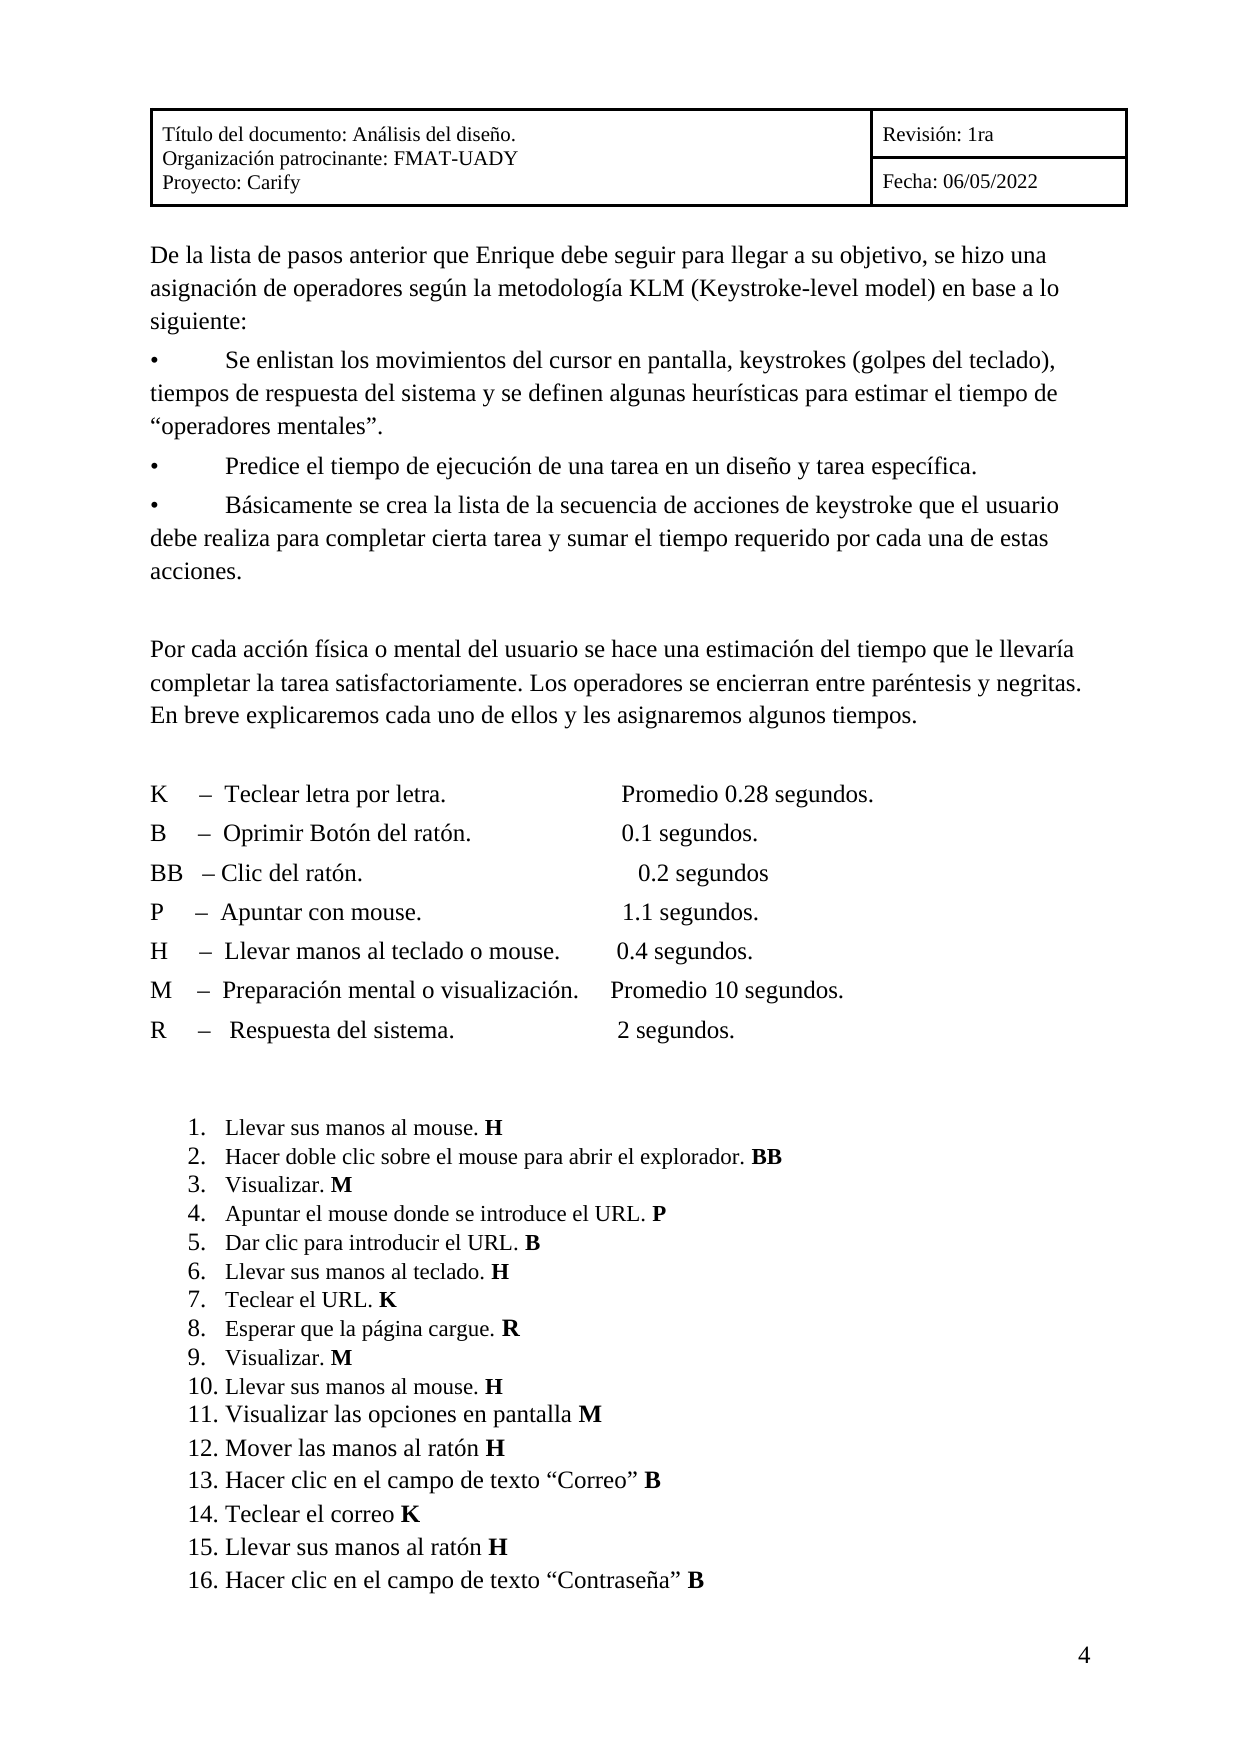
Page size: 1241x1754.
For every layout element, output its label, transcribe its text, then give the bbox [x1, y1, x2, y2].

list Llevar sus manos al ratón H [187, 1532, 1090, 1560]
list Visualizar. M [187, 1342, 1090, 1371]
list Hacer doble clic sobre el mouse para abrir el explorador. BB [187, 1141, 1090, 1169]
list Mover las manos al ratón H [187, 1433, 1090, 1461]
text K – Teclear letra por letra. Promedio 0.28 segundos. [150, 779, 1090, 808]
list Teclear el correo K [187, 1499, 1090, 1527]
list Visualizar. M [187, 1169, 1090, 1198]
text R – Respuesta del sistema. 2 segundos. [150, 1015, 1090, 1043]
text B – Oprimir Botón del ratón. 0.1 segundos. [150, 818, 1090, 847]
list Llevar sus manos al teclado. H [187, 1256, 1090, 1284]
text BB – Clic del ratón. 0.2 segundos [150, 858, 1090, 886]
text H – Llevar manos al teclado o mouse. 0.4 segundos. [150, 936, 1090, 965]
list Teclear el URL. K [187, 1284, 1090, 1313]
list Apuntar el mouse donde se introduce el URL. P [187, 1198, 1090, 1227]
text Por cada acción física o mental del usuario se hace una estimación del tiempo que le llevaría completar la tarea satisfactoriamente. Los operadores se encierran entre paréntesis y negritas. En breve explicaremos cada uno de ellos y les asignaremos algunos tiempos. [150, 634, 1090, 729]
text P – Apuntar con mouse. 1.1 segundos. [150, 897, 1090, 926]
text • Predice el tiempo de ejecución de una tarea en un diseño y tarea específica. [150, 451, 1090, 479]
list Llevar sus manos al mouse. H [187, 1371, 1090, 1399]
list Dar clic para introducir el URL. B [187, 1227, 1090, 1256]
list Hacer clic en el campo de texto “Contraseña” B [187, 1565, 1090, 1593]
list Hacer clic en el campo de texto “Correo” B [187, 1466, 1090, 1494]
list Llevar sus manos al mouse. H [187, 1112, 1090, 1141]
list Visualizar las opciones en pantalla M [187, 1399, 1090, 1428]
text M – Preparación mental o visualización. Promedio 10 segundos. [150, 976, 1090, 1004]
list Esperar que la página cargue. R [187, 1313, 1090, 1342]
